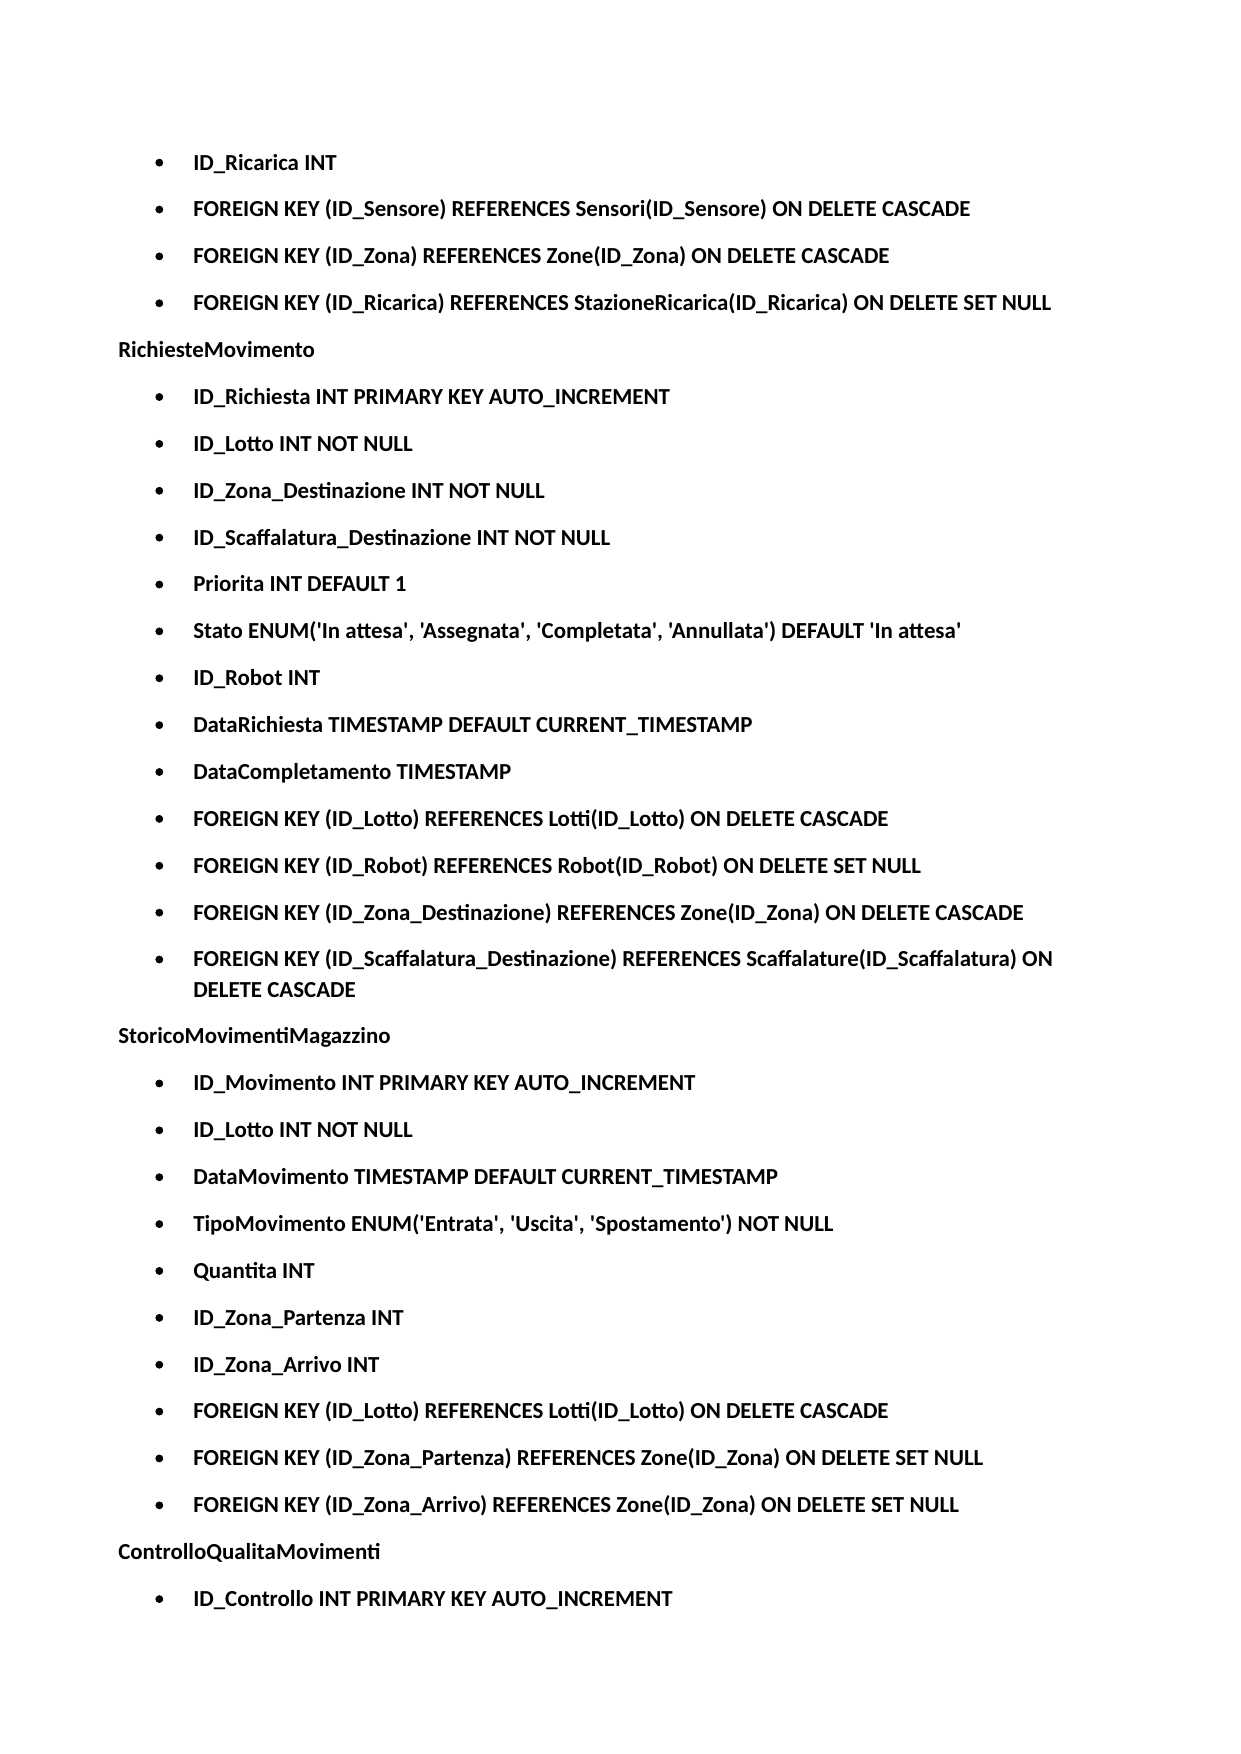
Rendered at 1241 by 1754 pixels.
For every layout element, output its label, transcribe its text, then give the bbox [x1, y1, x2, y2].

list ID_Ricarica INT [156, 148, 1122, 176]
list FOREIGN KEY (ID_Zona_Arrivo) REFERENCES Zone(ID_Zona) ON DELETE SET NULL [156, 1490, 1122, 1518]
list FOREIGN KEY (ID_Zona_Partenza) REFERENCES Zone(ID_Zona) ON DELETE SET NULL [156, 1443, 1122, 1471]
text ControlloQualitaMovimenti [118, 1537, 1122, 1565]
list FOREIGN KEY (ID_Zona_Destinazione) REFERENCES Zone(ID_Zona) ON DELETE CASCADE [156, 898, 1122, 926]
list Quantita INT [156, 1256, 1122, 1284]
list TipoMovimento ENUM('Entrata', 'Uscita', 'Spostamento') NOT NULL [156, 1209, 1122, 1237]
list FOREIGN KEY (ID_Sensore) REFERENCES Sensori(ID_Sensore) ON DELETE CASCADE [156, 194, 1122, 222]
list ID_Movimento INT PRIMARY KEY AUTO_INCREMENT [156, 1068, 1122, 1096]
list ID_Lotto INT NOT NULL [156, 429, 1122, 457]
list FOREIGN KEY (ID_Ricarica) REFERENCES StazioneRicarica(ID_Ricarica) ON DELETE SET NULL [156, 288, 1122, 316]
list Stato ENUM('In attesa', 'Assegnata', 'Completata', 'Annullata') DEFAULT 'In attesa' [156, 616, 1122, 644]
list ID_Lotto INT NOT NULL [156, 1115, 1122, 1143]
list ID_Controllo INT PRIMARY KEY AUTO_INCREMENT [156, 1584, 1122, 1612]
text StoricoMovimentiMagazzino [118, 1022, 1122, 1049]
list FOREIGN KEY (ID_Zona) REFERENCES Zone(ID_Zona) ON DELETE CASCADE [156, 241, 1122, 269]
list ID_Zona_Arrivo INT [156, 1350, 1122, 1378]
list ID_Scaffalatura_Destinazione INT NOT NULL [156, 523, 1122, 551]
list FOREIGN KEY (ID_Robot) REFERENCES Robot(ID_Robot) ON DELETE SET NULL [156, 851, 1122, 879]
list FOREIGN KEY (ID_Scaffalatura_Destinazione) REFERENCES Scaffalature(ID_Scaffalatura) ON DELETE CASCADE [156, 944, 1122, 1003]
text RichiesteMovimento [118, 335, 1122, 363]
list ID_Zona_Destinazione INT NOT NULL [156, 476, 1122, 504]
list FOREIGN KEY (ID_Lotto) REFERENCES Lotti(ID_Lotto) ON DELETE CASCADE [156, 804, 1122, 832]
list FOREIGN KEY (ID_Lotto) REFERENCES Lotti(ID_Lotto) ON DELETE CASCADE [156, 1397, 1122, 1424]
list Priorita INT DEFAULT 1 [156, 569, 1122, 597]
list DataCompletamento TIMESTAMP [156, 757, 1122, 785]
list ID_Robot INT [156, 663, 1122, 691]
list ID_Richiesta INT PRIMARY KEY AUTO_INCREMENT [156, 382, 1122, 410]
list DataMovimento TIMESTAMP DEFAULT CURRENT_TIMESTAMP [156, 1162, 1122, 1190]
list DataRichiesta TIMESTAMP DEFAULT CURRENT_TIMESTAMP [156, 710, 1122, 738]
list ID_Zona_Partenza INT [156, 1303, 1122, 1331]
